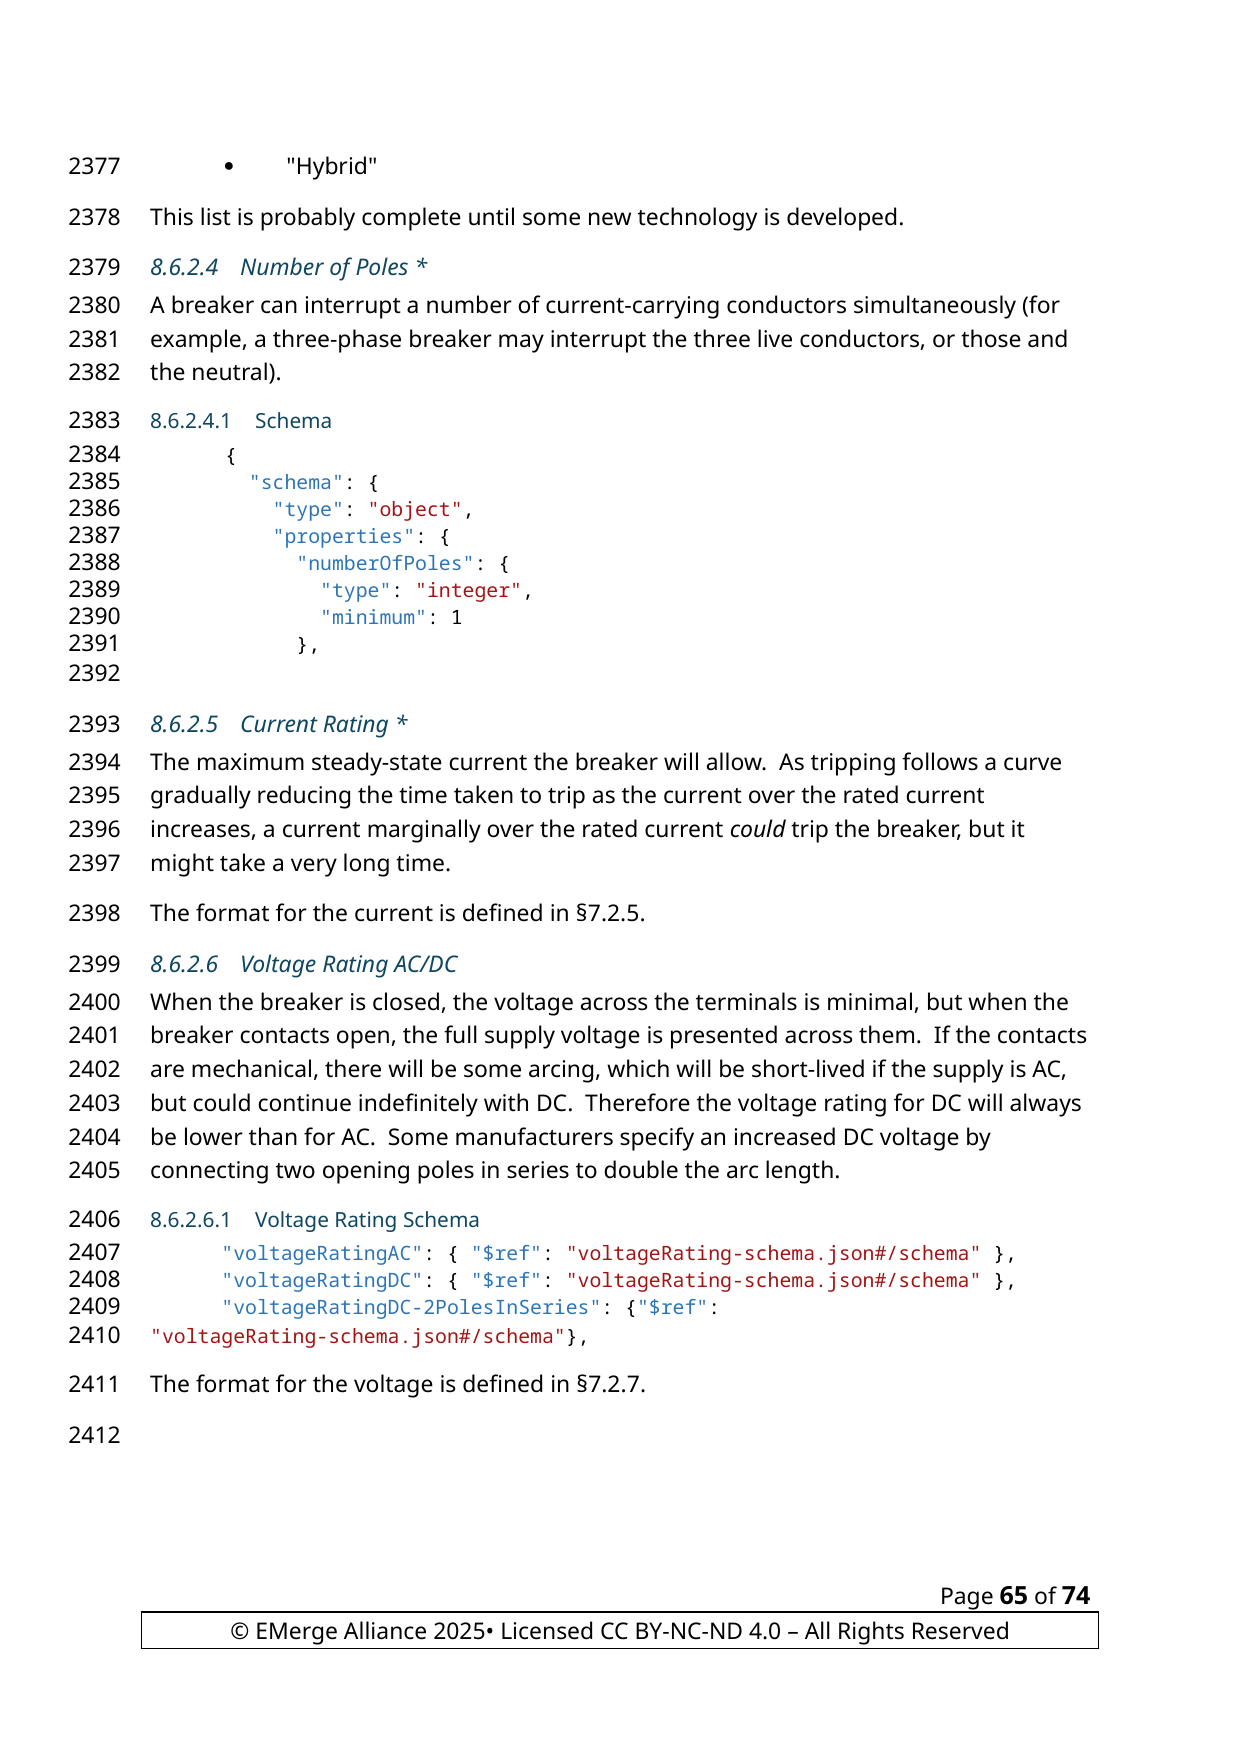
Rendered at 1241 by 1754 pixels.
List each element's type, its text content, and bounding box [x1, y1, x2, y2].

text "type": "object", [225, 495, 1090, 522]
text This list is probably complete until some new technology is developed. [150, 200, 1090, 232]
subtitle Current Rating * [150, 708, 1090, 739]
text { [225, 441, 1090, 468]
subtitle Number of Poles * [150, 251, 1090, 282]
text The maximum steady-state current the breaker will allow. As tripping follows a curve gradually reducing the time taken to trip as the current over the rated current increases, a current marginally over the rated current could trip the breaker, but it might take a very long time. [150, 746, 1090, 878]
text "minimum": 1 [225, 603, 1090, 630]
text "voltageRatingDC": { "$ref": "voltageRating-schema.json#/schema" }, [150, 1267, 1090, 1293]
text "voltageRatingDC-2PolesInSeries": {"$ref": "voltageRating-schema.json#/schema"}, [150, 1293, 1090, 1349]
list "Hybrid" [225, 150, 1090, 181]
text "type": "integer", [225, 576, 1090, 603]
text }, [225, 630, 1090, 657]
subtitle Voltage Rating Schema [150, 1205, 1090, 1233]
text A breaker can interrupt a number of current-carrying conductors simultaneously (for example, a three-phase breaker may interrupt the three live conductors, or those and the neutral). [150, 289, 1090, 387]
subtitle Voltage Rating AC/DC [150, 948, 1090, 979]
subtitle Schema [150, 407, 1090, 435]
text When the breaker is closed, the voltage across the terminals is minimal, but when the breaker contacts open, the full supply voltage is presented across them. If the contacts are mechanical, there will be some arcing, which will be short-lived if the supply is AC, but could continue indefinitely with DC. Therefore the voltage rating for DC will always be lower than for AC. Some manufacturers specify an increased DC voltage by connecting two opening poles in series to double the arc length. [150, 986, 1090, 1186]
text "voltageRatingAC": { "$ref": "voltageRating-schema.json#/schema" }, [150, 1239, 1090, 1267]
text The format for the voltage is defined in §7.2.7. [150, 1368, 1090, 1399]
text The format for the current is defined in §7.2.5. [150, 897, 1090, 928]
text "properties": { [225, 522, 1090, 549]
text "schema": { [225, 468, 1090, 495]
text "numberOfPoles": { [225, 549, 1090, 576]
